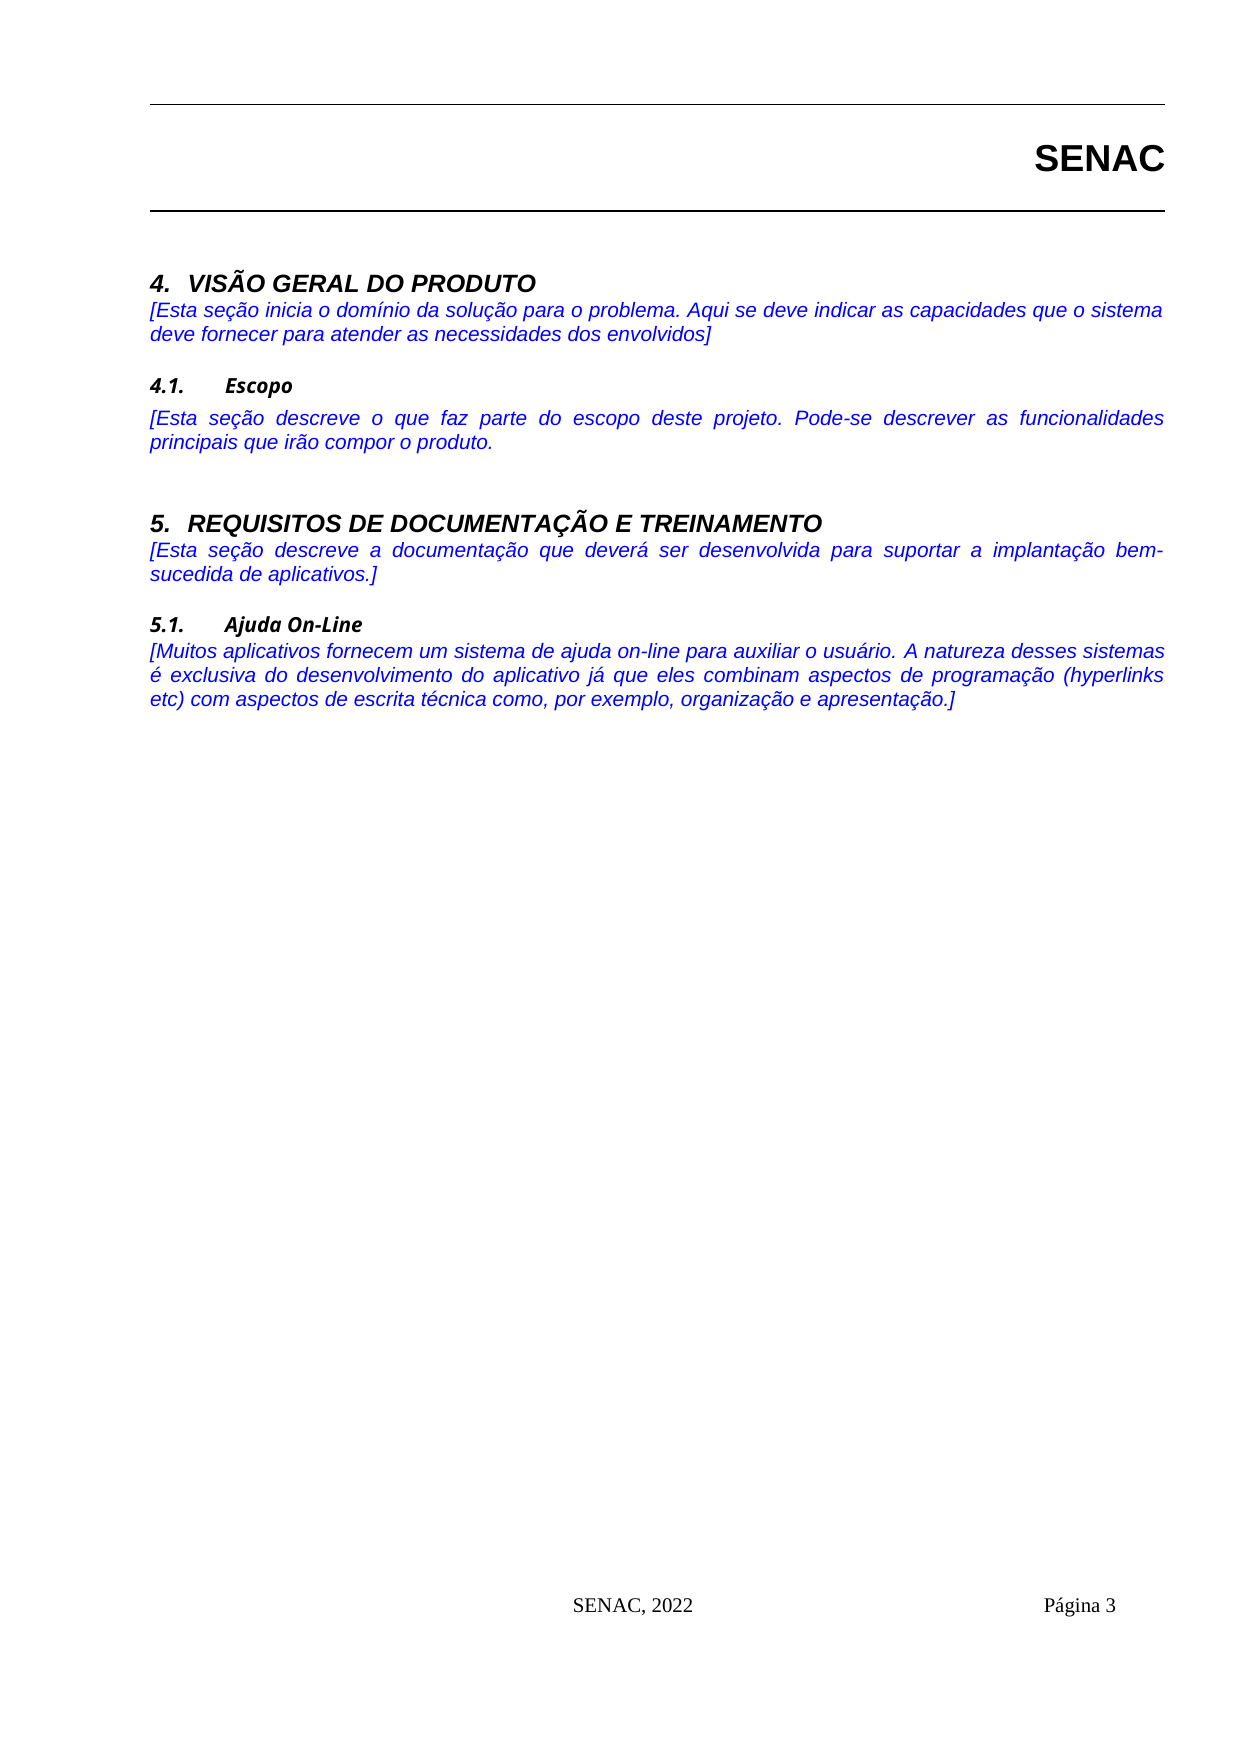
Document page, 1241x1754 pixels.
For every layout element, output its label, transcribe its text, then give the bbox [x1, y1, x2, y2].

text [Esta seção descreve a documentação que deverá ser desenvolvida para suportar a implantação bem-sucedida de aplicativos.] [150, 537, 1165, 585]
text [Esta seção inicia o domínio da solução para o problema. Aqui se deve indicar as capacidades que o sistema deve fornecer para atender as necessidades dos envolvidos] [150, 298, 1165, 346]
text [Muitos aplicativos fornecem um sistema de ajuda on-line para auxiliar o usuário. A natureza desses sistemas é exclusiva do desenvolvimento do aplicativo já que eles combinam aspectos de programação (hyperlinks etc) com aspectos de escrita técnica como, por exemplo, organização e apresentação.] [150, 639, 1165, 711]
text Requisitos de Documentação e treinamento [150, 509, 1165, 537]
text [Esta seção descreve o que faz parte do escopo deste projeto. Pode-se descrever as funcionalidades principais que irão compor o produto. [150, 406, 1165, 453]
text Ajuda On-Line [150, 610, 1165, 639]
text Escopo [150, 371, 1165, 399]
text Visão Geral do Produto [150, 269, 1165, 298]
